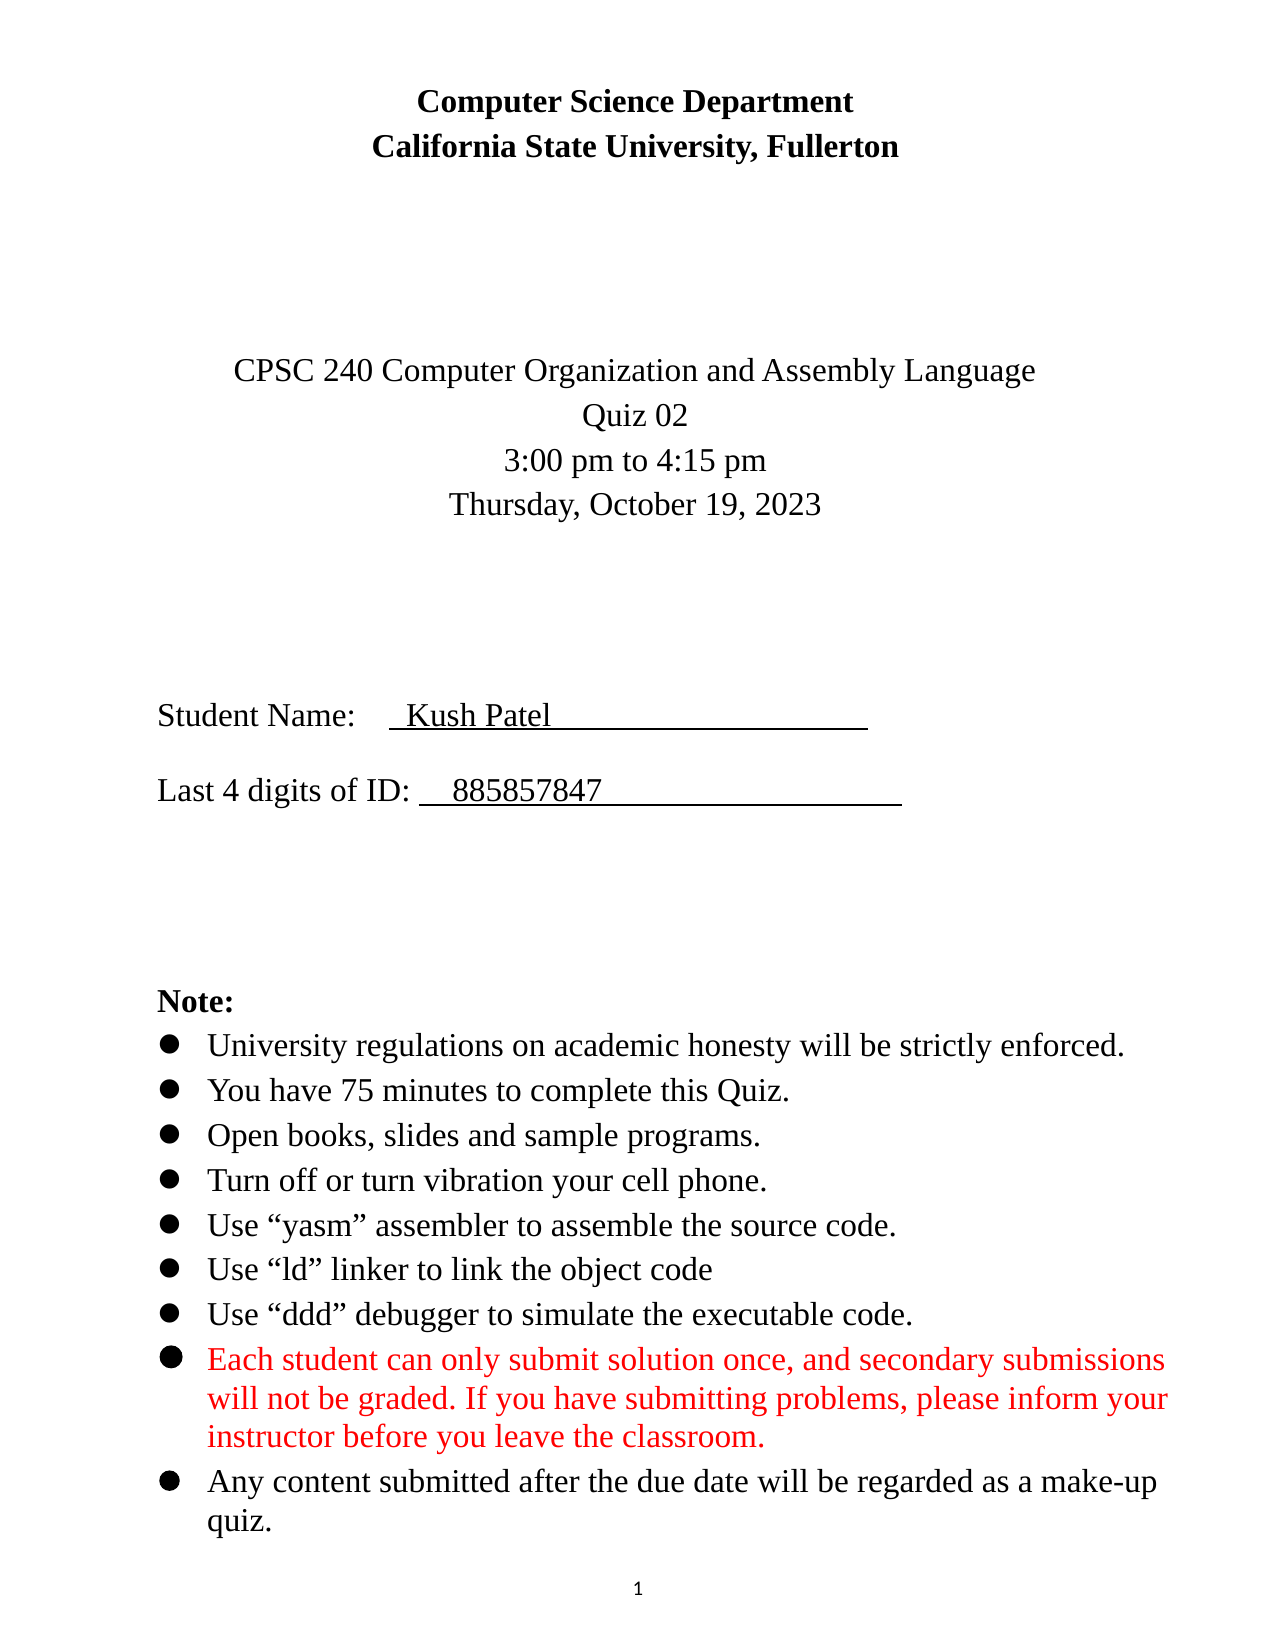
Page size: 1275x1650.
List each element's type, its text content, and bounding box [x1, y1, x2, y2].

list Use “ld” linker to link the object code [157, 1249, 1195, 1288]
text Last 4 digits of ID: 885857847 [157, 771, 1195, 809]
text 3:00 pm to 4:15 pm [75, 440, 1195, 478]
list Use “ddd” debugger to simulate the executable code. [157, 1294, 1195, 1333]
text Thursday, October 19, 2023 [75, 484, 1195, 523]
text Quiz 02 [75, 395, 1195, 433]
list You have 75 minutes to complete this Quiz. [157, 1070, 1195, 1109]
list Use “yasm” assembler to assemble the source code. [157, 1205, 1195, 1243]
list Each student can only submit solution once, and secondary submissions will not be graded. If you have submitting problems, please inform your instructor before you leave the classroom. [157, 1339, 1195, 1455]
list University regulations on academic honesty will be strictly enforced. [157, 1026, 1195, 1064]
text Note: [157, 981, 1195, 1019]
list Any content submitted after the due date will be regarded as a make-up quiz. [157, 1461, 1195, 1538]
text Computer Science Department [75, 81, 1195, 120]
text CPSC 240 Computer Organization and Assembly Language [75, 350, 1195, 388]
list Open books, slides and sample programs. [157, 1115, 1195, 1153]
text California State University, Fullerton [75, 126, 1195, 164]
list Turn off or turn vibration your cell phone. [157, 1160, 1195, 1198]
text Student Name: Kush Patel [157, 695, 1195, 733]
